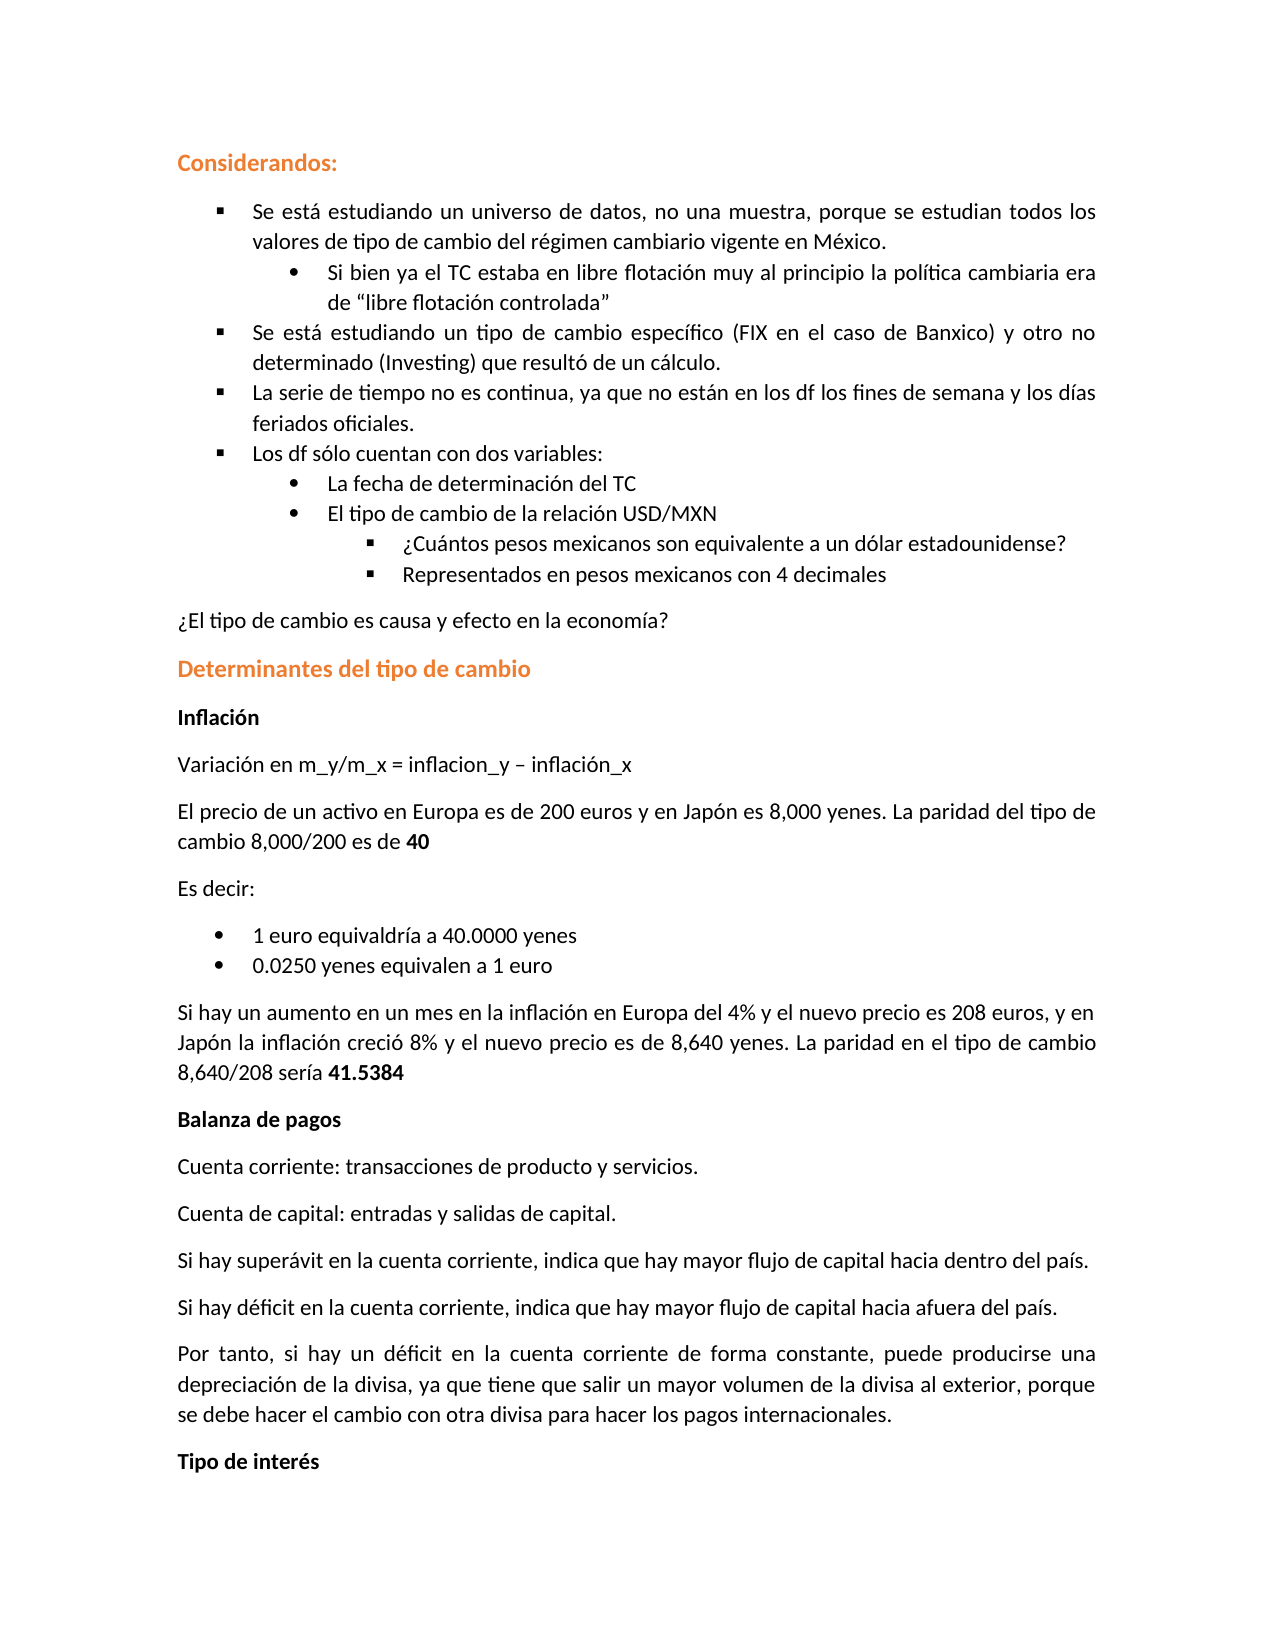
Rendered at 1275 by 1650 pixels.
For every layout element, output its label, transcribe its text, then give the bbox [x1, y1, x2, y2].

text Cuenta de capital: entradas y salidas de capital. [177, 1199, 1098, 1227]
list Se está estudiando un tipo de cambio específico (FIX en el caso de Banxico) y otro no determinado (Investing) que resultó de un cálculo. [215, 318, 1098, 376]
text Variación en m_y/m_x = inflacion_y – inflación_x [177, 750, 1098, 778]
text Inflación [177, 703, 1098, 731]
text Por tanto, si hay un déficit en la cuenta corriente de forma constante, puede producirse una depreciación de la divisa, ya que tiene que salir un mayor volumen de la divisa al exterior, porque se debe hacer el cambio con otra divisa para hacer los pagos internacionales. [177, 1339, 1098, 1428]
text Considerandos: [177, 148, 1098, 178]
text El precio de un activo en Europa es de 200 euros y en Japón es 8,000 yenes. La paridad del tipo de cambio 8,000/200 es de 40 [177, 797, 1098, 855]
text Cuenta corriente: transacciones de producto y servicios. [177, 1152, 1098, 1180]
text Si hay déficit en la cuenta corriente, indica que hay mayor flujo de capital hacia afuera del país. [177, 1293, 1098, 1321]
text ¿El tipo de cambio es causa y efecto en la economía? [177, 607, 1098, 634]
list Se está estudiando un universo de datos, no una muestra, porque se estudian todos los valores de tipo de cambio del régimen cambiario vigente en México. [215, 197, 1098, 255]
text Si hay superávit en la cuenta corriente, indica que hay mayor flujo de capital hacia dentro del país. [177, 1246, 1098, 1274]
list Representados en pesos mexicanos con 4 decimales [365, 560, 1098, 588]
text Si hay un aumento en un mes en la inflación en Europa del 4% y el nuevo precio es 208 euros, y en Japón la inflación creció 8% y el nuevo precio es de 8,640 yenes. La paridad en el tipo de cambio 8,640/208 sería 41.5384 [177, 998, 1098, 1086]
text Determinantes del tipo de cambio [177, 653, 1098, 684]
text Tipo de interés [177, 1447, 1098, 1475]
text Es decir: [177, 874, 1098, 902]
list 0.0250 yenes equivalen a 1 euro [215, 951, 1098, 979]
list Si bien ya el TC estaba en libre flotación muy al principio la política cambiaria era de “libre flotación controlada” [290, 258, 1098, 316]
list La fecha de determinación del TC [290, 469, 1098, 497]
list ¿Cuántos pesos mexicanos son equivalente a un dólar estadounidense? [365, 529, 1098, 557]
list El tipo de cambio de la relación USD/MXN [290, 499, 1098, 527]
text Balanza de pagos [177, 1105, 1098, 1133]
list La serie de tiempo no es continua, ya que no están en los df los fines de semana y los días feriados oficiales. [215, 378, 1098, 437]
list 1 euro equivaldría a 40.0000 yenes [215, 921, 1098, 949]
list Los df sólo cuentan con dos variables: [215, 439, 1098, 467]
